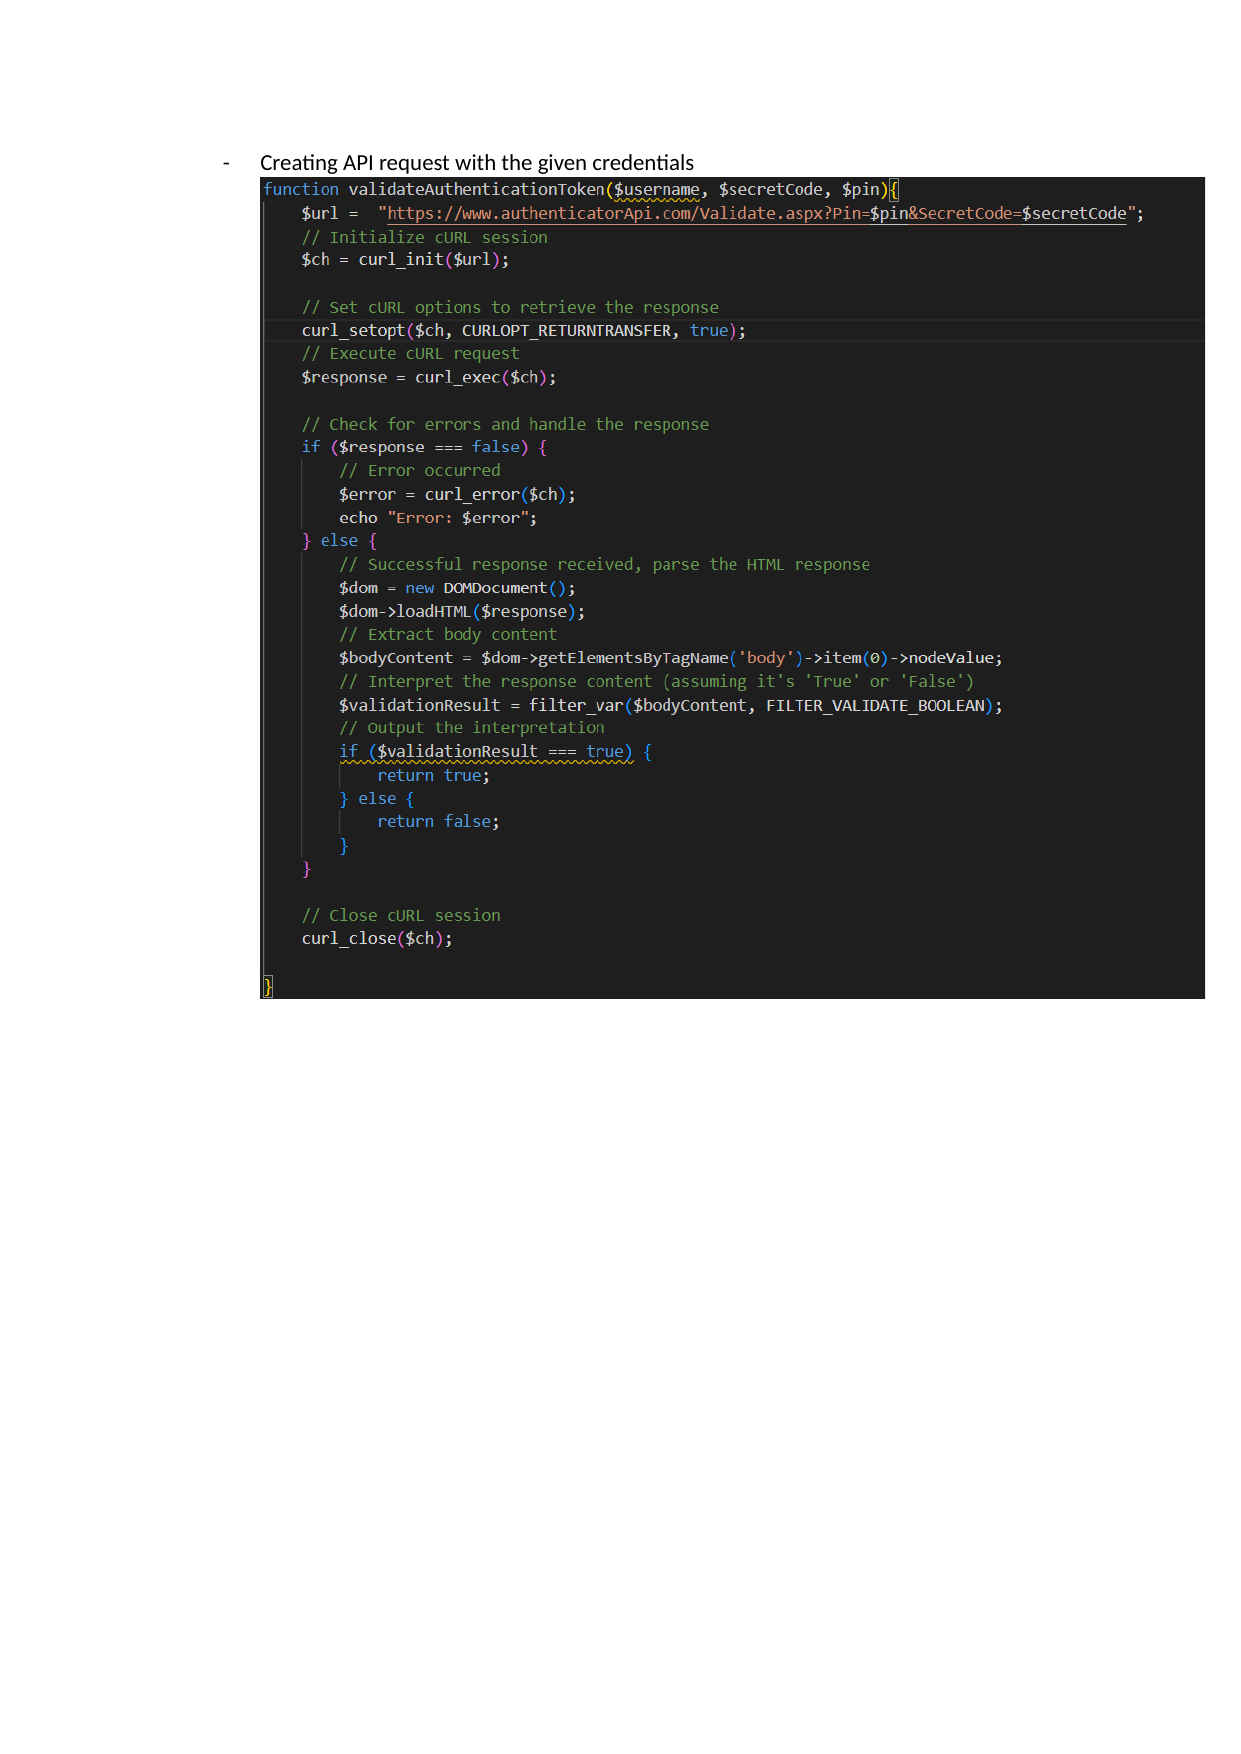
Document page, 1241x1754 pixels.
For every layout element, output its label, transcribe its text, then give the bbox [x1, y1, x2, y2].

picture [260, 177, 1205, 999]
